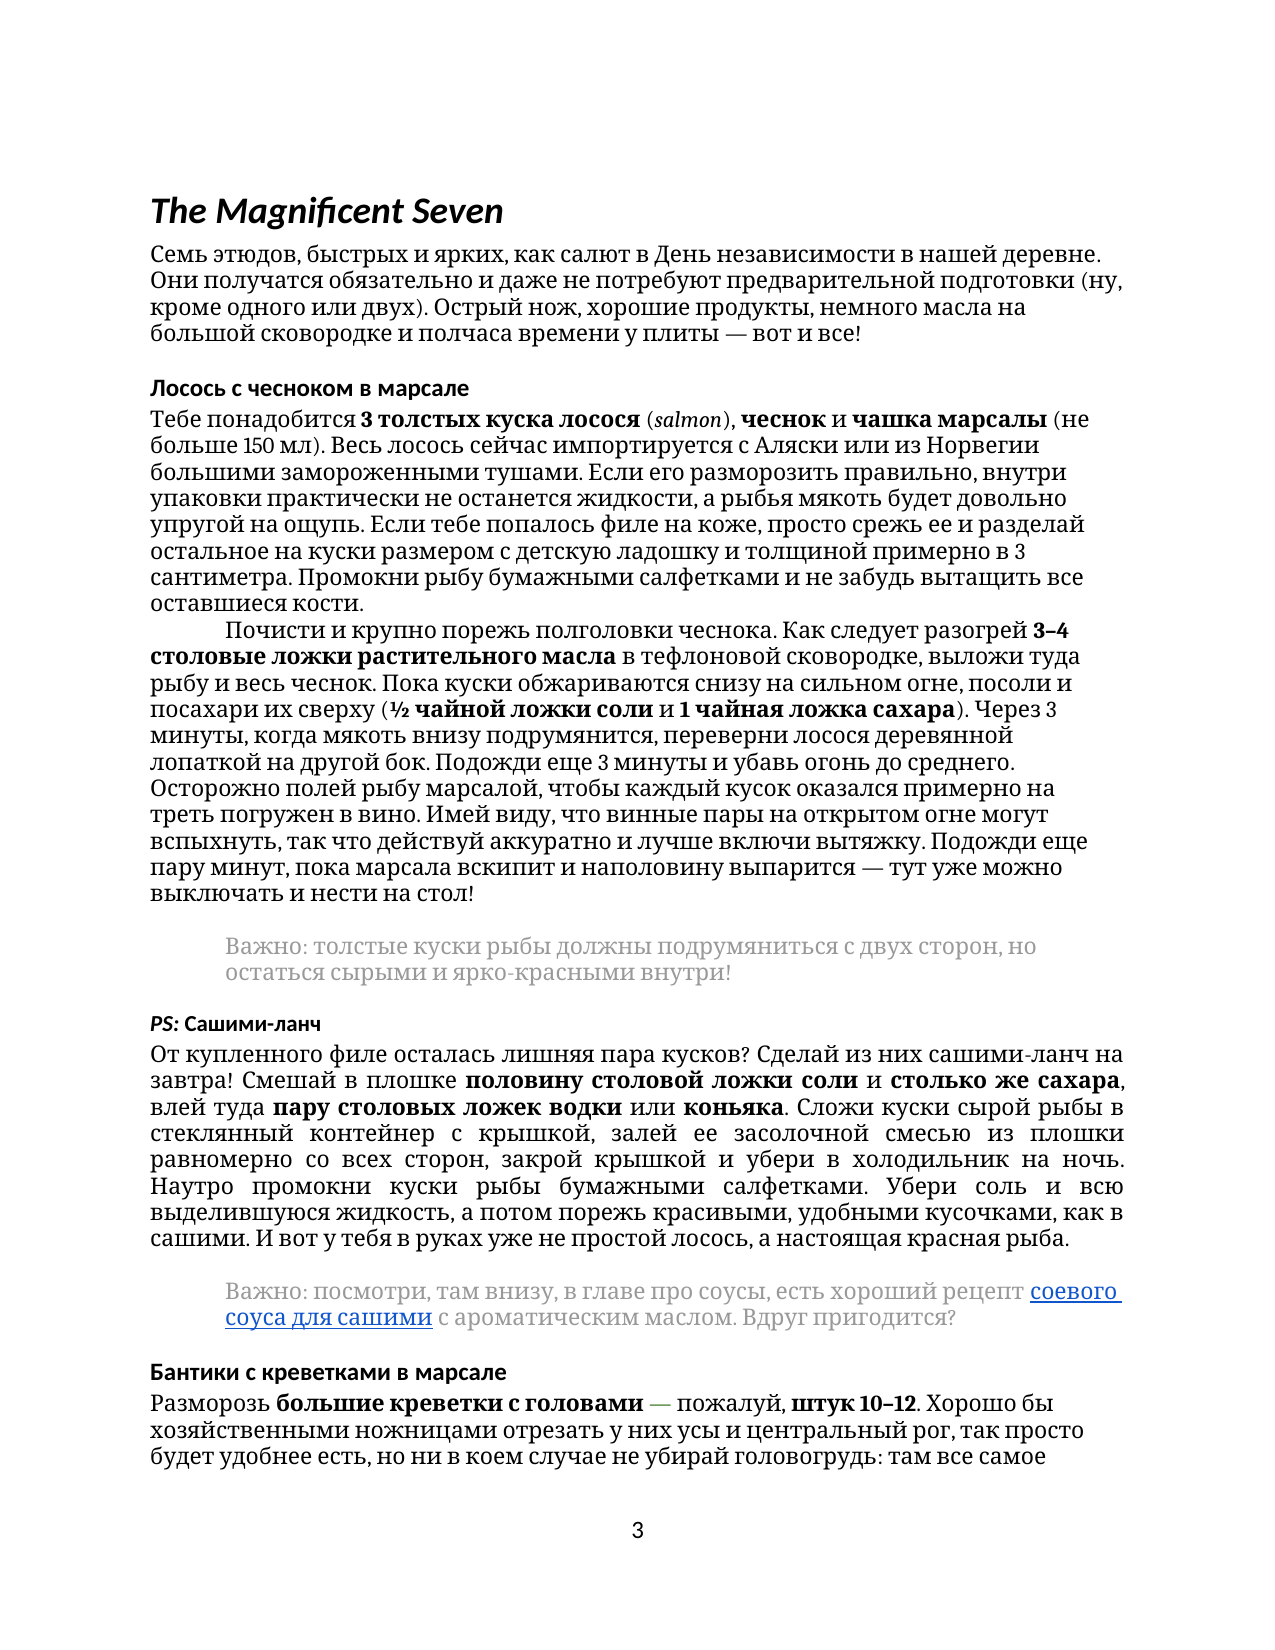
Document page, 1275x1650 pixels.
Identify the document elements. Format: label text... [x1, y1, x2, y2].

text Тебе понадобится 3 толстых куска лосося (salmon), чеснок и чашка марсалы (не больше 150 мл). Весь лосось сейчас импортируется с Аляски или из Норвегии большими замороженными тушами. Если его разморозить правильно, внутри упаковки практически не останется жидкости, а рыбья мякоть будет довольно упругой на ощупь. Если тебе попалось филе на коже, просто срежь ее и разделай остальное на куски размером с детскую ладошку и толщиной примерно в 3 сантиметра. Промокни рыбу бумажными салфетками и не забудь вытащить все оставшиеся кости. [150, 407, 1125, 618]
subtitle PS: Сашими-ланч [150, 1009, 1125, 1037]
text Важно: толстые куски рыбы должны подрумяниться с двух сторон, но остаться сырыми и ярко-красными внутри! [225, 934, 1125, 987]
subtitle Бантики с креветками в марсале [150, 1357, 1125, 1387]
text Почисти и крупно порежь полголовки чеснока. Как следует разогрей 3–4 столовые ложки растительного масла в тефлоновой сковородке, выложи туда рыбу и весь чеснок. Пока куски обжариваются снизу на сильном огне, посоли и посахари их сверху (½ чайной ложки соли и 1 чайная ложка сахара). Через 3 минуты, когда мякоть внизу подрумянится, переверни лосося деревянной лопаткой на другой бок. Подожди еще 3 минуты и убавь огонь до среднего. Осторожно полей рыбу марсалой, чтобы каждый кусок оказался примерно на треть погружен в вино. Имей виду, что винные пары на открытом огне могут вспыхнуть, так что действуй аккуратно и лучше включи вытяжку. Подожди еще пару минут, пока марсала вскипит и наполовину выпарится — тут уже можно выключать и нести на стол! [150, 618, 1125, 907]
subtitle The Magnificent Seven [150, 187, 1125, 233]
text Семь этюдов, быстрых и ярких, как салют в День независимости в нашей деревне. Они получатся обязательно и даже не потребуют предварительной подготовки (ну, кроме одного или двух). Острый нож, хорошие продукты, немного масла на большой сковородке и полчаса времени у плиты — вот и все! [150, 242, 1125, 347]
text От купленного филе осталась лишняя пара кусков? Сделай из них сашими-ланч на завтра! Смешай в плошке половину столовой ложки соли и столько же сахара, влей туда пару столовых ложек водки или коньяка. Сложи куски сырой рыбы в стеклянный контейнер с крышкой, залей ее засолочной смесью из плошки равномерно со всех сторон, закрой крышкой и убери в холодильник на ночь. Наутро промокни куски рыбы бумажными салфетками. Убери соль и всю выделившуюся жидкость, а потом порежь красивыми, удобными кусочками, как в сашими. И вот у тебя в руках уже не простой лосось, а настоящая красная рыба. [150, 1042, 1125, 1252]
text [150, 1391, 1125, 1470]
subtitle Лосось с чесноком в марсале [150, 372, 1125, 403]
text Важно: посмотри, там внизу, в главе про соусы, есть хороший рецепт соевого соуса для сашими с ароматическим маслом. Вдруг пригодится? [225, 1279, 1125, 1332]
